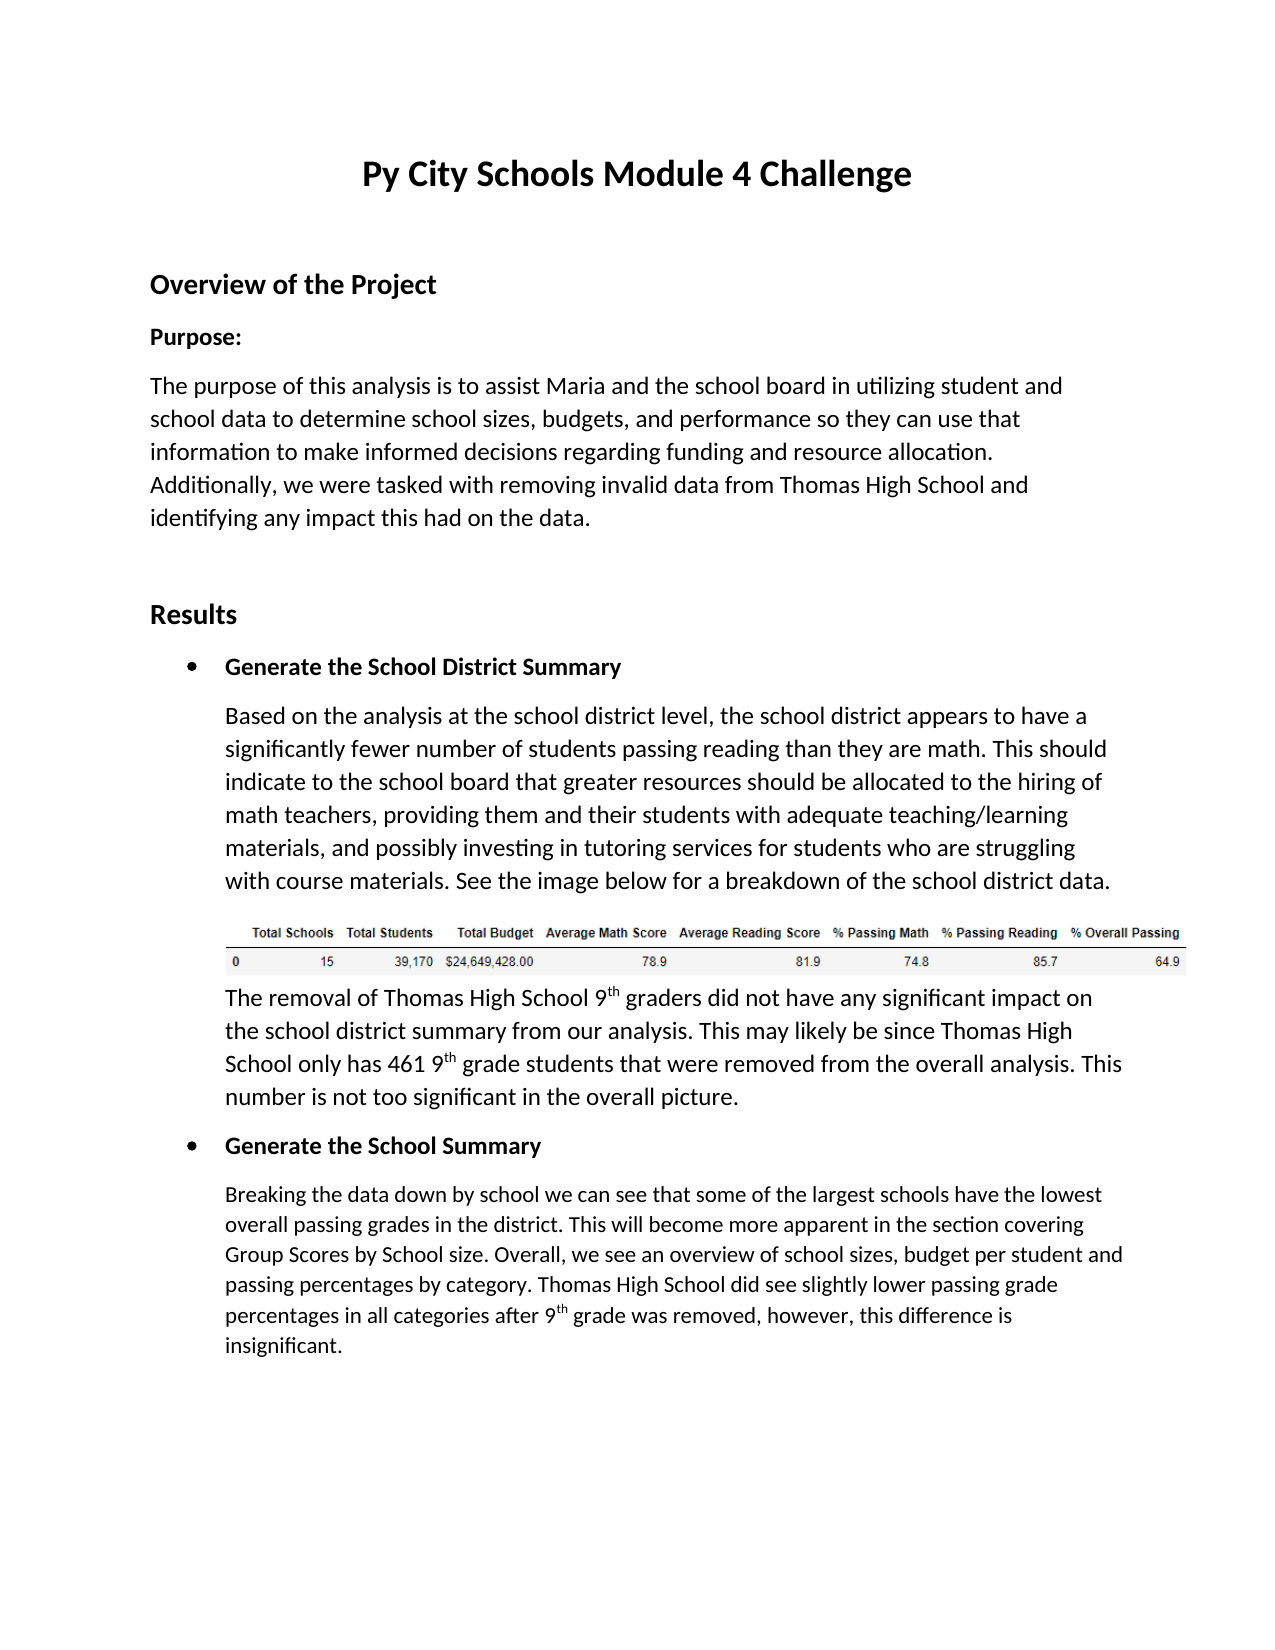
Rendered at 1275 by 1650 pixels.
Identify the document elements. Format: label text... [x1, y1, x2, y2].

picture [225, 914, 1200, 980]
text Results [150, 596, 1125, 631]
list Generate the School District Summary [187, 651, 1125, 681]
list Generate the School Summary [187, 1130, 1125, 1161]
text Purpose: [150, 321, 1125, 351]
text Overview of the Project [150, 266, 1125, 301]
text Py City Schools Module 4 Challenge [150, 150, 1125, 196]
text The purpose of this analysis is to assist Maria and the school board in utilizing student and school data to determine school sizes, budgets, and performance so they can use that information to make informed decisions regarding funding and resource allocation. Additionally, we were tasked with removing invalid data from Thomas High School and identifying any impact this had on the data. [150, 370, 1125, 533]
text Breaking the data down by school we can see that some of the largest schools have the lowest overall passing grades in the district. This will become more apparent in the section covering Group Scores by School size. Overall, we see an overview of school sizes, budget per student and passing percentages by category. Thomas High School did see slightly lower passing grade percentages in all categories after 9th grade was removed, however, this difference is insignificant. [225, 1180, 1125, 1359]
text The removal of Thomas High School 9th graders did not have any significant impact on the school district summary from our analysis. This may likely be since Thomas High School only has 461 9th grade students that were removed from the overall analysis. This number is not too significant in the overall picture. [225, 980, 1125, 1111]
text Based on the analysis at the school district level, the school district appears to have a significantly fewer number of students passing reading than they are math. This should indicate to the school board that greater resources should be allocated to the hiring of math teachers, providing them and their students with adequate teaching/learning materials, and possibly investing in tutoring services for students who are struggling with course materials. See the image below for a breakdown of the school district data. [225, 700, 1125, 896]
